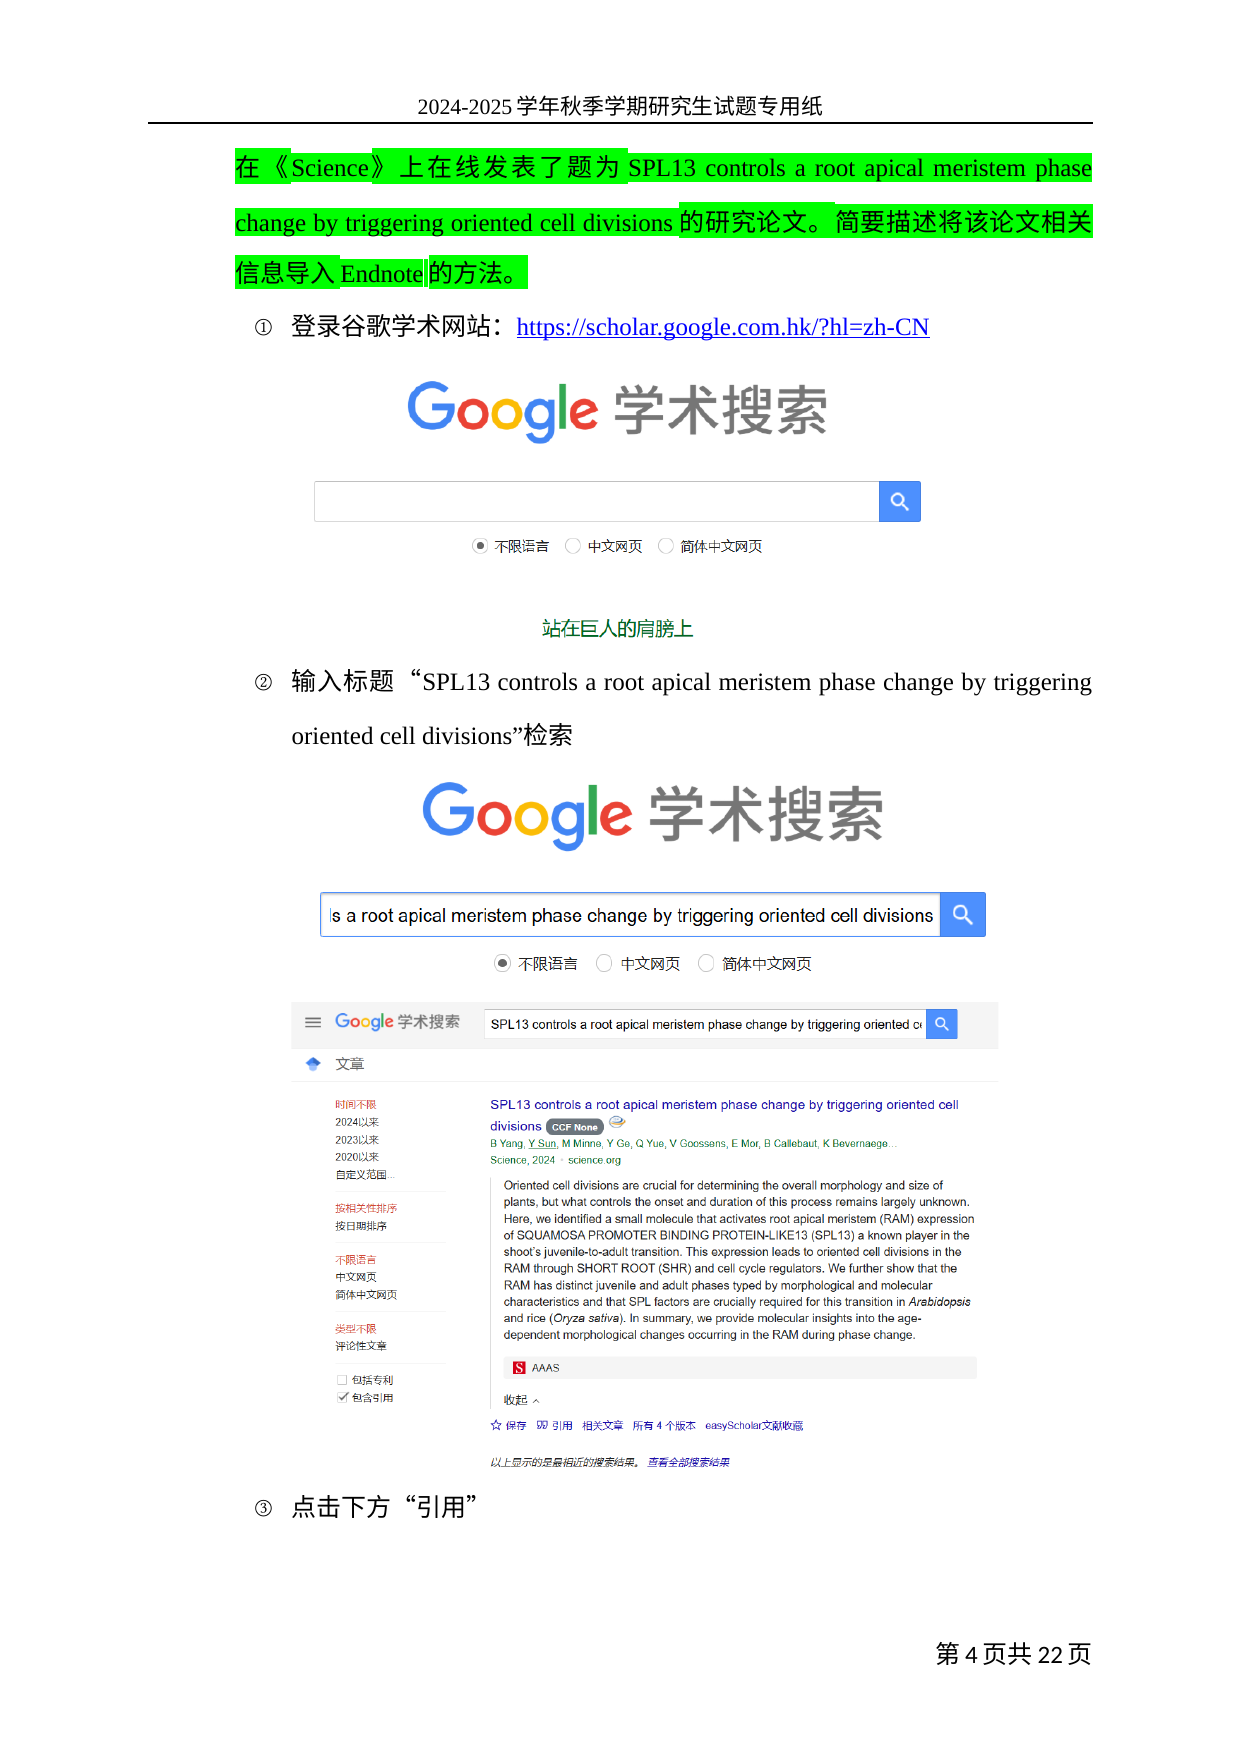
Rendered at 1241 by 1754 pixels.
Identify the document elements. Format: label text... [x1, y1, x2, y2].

list 输入标题“SPL13 controls a root apical meristem phase change by triggering oriented cell divisions”检索 [254, 661, 1093, 752]
picture [291, 360, 937, 648]
list 点击下方“引用” [254, 1488, 1093, 1524]
list 登录谷歌学术网站：https://scholar.google.com.hk/?hl=zh-CN [254, 306, 1093, 343]
picture [291, 769, 999, 990]
picture [291, 1002, 999, 1475]
